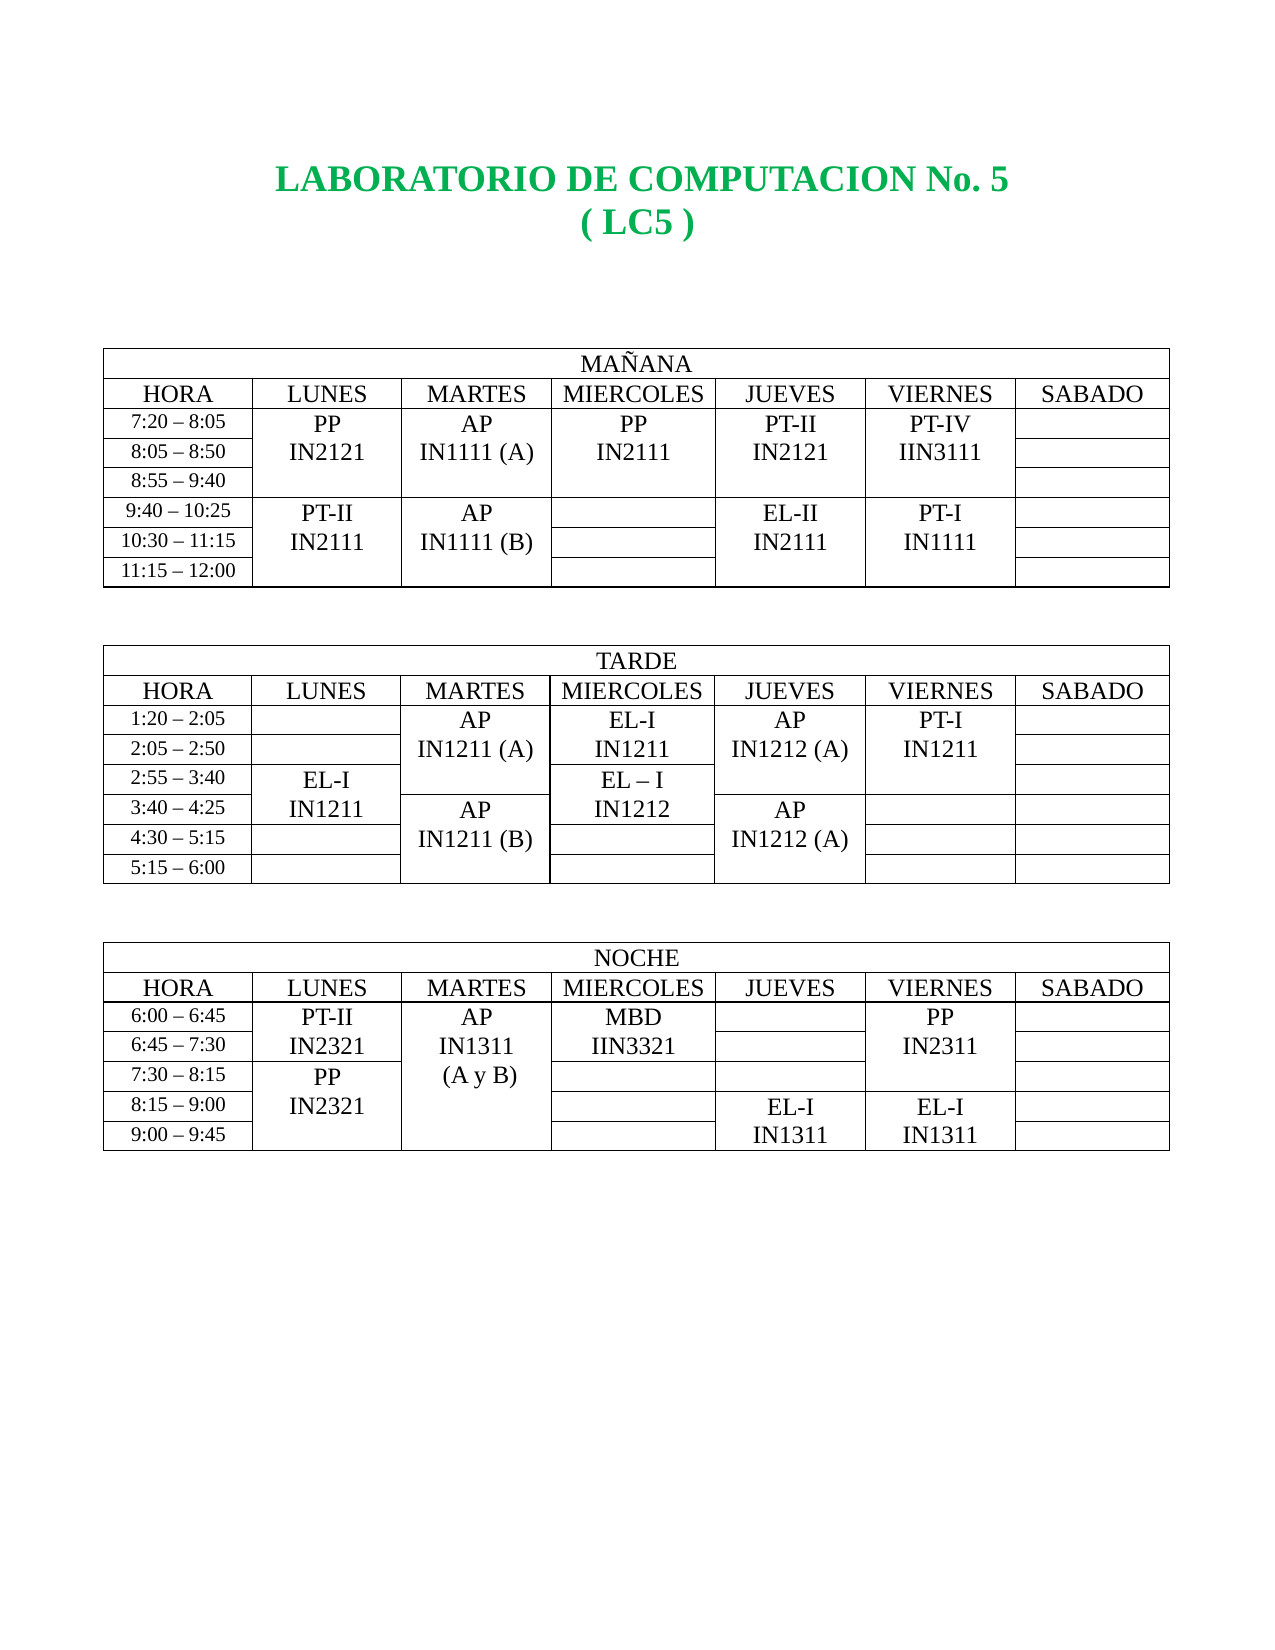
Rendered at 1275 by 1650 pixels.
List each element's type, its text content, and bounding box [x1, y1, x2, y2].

table_cell 2:05 – 2:50 [104, 735, 251, 764]
table_cell 8:05 – 8:50 [104, 439, 252, 467]
table_cell [1016, 855, 1169, 883]
table_cell LUNES [253, 973, 401, 1001]
table_cell [1016, 528, 1169, 557]
table_cell AP IN1111 (A) [402, 409, 551, 497]
table_cell SABADO [1016, 676, 1169, 704]
table_cell [866, 855, 1015, 883]
table_cell 5:15 – 6:00 [104, 855, 251, 883]
table_cell AP IN1111 (B) [402, 498, 551, 586]
table_cell [1016, 825, 1169, 853]
table_cell 8:15 – 9:00 [104, 1092, 252, 1121]
table_cell [552, 528, 715, 557]
table_cell [716, 1003, 865, 1031]
table_cell AP IN1212 (A) [715, 706, 865, 794]
table_cell [252, 735, 400, 764]
table_cell [1016, 1122, 1169, 1150]
table_cell PP IN2321 [253, 1062, 401, 1150]
table_cell [1016, 1003, 1169, 1031]
table_cell [1016, 765, 1169, 794]
table_cell [1016, 1062, 1169, 1091]
table_cell MIERCOLES [551, 676, 714, 704]
table_cell PT-II IN2121 [716, 409, 865, 497]
table_cell AP IN1211 (B) [401, 795, 549, 883]
table_cell [252, 825, 400, 853]
table_cell JUEVES [716, 973, 865, 1001]
table_cell LUNES [252, 676, 400, 704]
table_cell MARTES [402, 973, 551, 1001]
table_cell PT-IV IIN3111 [866, 409, 1015, 497]
table_cell PT-II IN2111 [253, 498, 401, 586]
table_cell [866, 795, 1015, 824]
table_cell 1:20 – 2:05 [104, 706, 251, 734]
table_cell [552, 1092, 715, 1121]
table_cell [552, 1122, 715, 1150]
table_cell 7:30 – 8:15 [104, 1062, 252, 1091]
table_cell [1016, 468, 1169, 497]
table_cell EL-I IN1211 [252, 765, 400, 824]
table_cell [252, 706, 400, 734]
table_cell MIERCOLES [552, 973, 715, 1001]
table_cell [551, 855, 714, 883]
table_cell [551, 825, 714, 853]
table_cell 6:00 – 6:45 [104, 1003, 252, 1031]
table_cell [552, 1062, 715, 1091]
table_cell [1016, 1032, 1169, 1061]
table_cell 10:30 – 11:15 [104, 528, 252, 557]
text LABORATORIO DE COMPUTACION No. 5 [118, 156, 1157, 199]
table_cell MIERCOLES [552, 379, 715, 408]
table_cell SABADO [1016, 379, 1169, 408]
table_cell 8:55 – 9:40 [104, 468, 252, 497]
table_cell HORA [104, 676, 251, 704]
table_cell 2:55 – 3:40 [104, 765, 251, 794]
table_cell EL-II IN2111 [716, 498, 865, 586]
table_cell JUEVES [715, 676, 865, 704]
table_cell VIERNES [866, 379, 1015, 408]
table_cell 7:20 – 8:05 [104, 409, 252, 437]
table_cell HORA [104, 973, 252, 1001]
table_cell PP IN2121 [253, 409, 401, 497]
table_cell VIERNES [866, 973, 1015, 1001]
table_cell [1016, 795, 1169, 824]
table_cell JUEVES [716, 379, 865, 408]
table_cell 3:40 – 4:25 [104, 795, 251, 824]
table_cell MARTES [402, 379, 551, 408]
table_cell 6:45 – 7:30 [104, 1032, 252, 1061]
table_cell 11:15 – 12:00 [104, 558, 252, 586]
table_cell PT-I IN1211 [866, 706, 1015, 794]
table_cell MBD IIN3321 [552, 1003, 715, 1061]
table_cell [1016, 706, 1169, 734]
table_cell PT-II IN2321 [253, 1003, 401, 1061]
table_cell AP IN1211 (A) [401, 706, 549, 794]
table_cell [1016, 439, 1169, 467]
text ( LC5 ) [118, 199, 1157, 243]
table_cell [1016, 409, 1169, 437]
table_cell PT-I IN1111 [866, 498, 1015, 586]
table_cell EL-I IN1211 [551, 706, 714, 764]
table_cell [1016, 1092, 1169, 1121]
table_header NOCHE [104, 943, 1169, 972]
table_cell [866, 825, 1015, 853]
table_cell EL-I IN1311 [866, 1092, 1015, 1150]
table_cell [1016, 558, 1169, 586]
table_cell [716, 1032, 865, 1061]
table_cell [552, 498, 715, 527]
table_cell VIERNES [866, 676, 1015, 704]
table_cell MARTES [401, 676, 549, 704]
table_cell EL – I IN1212 [551, 765, 714, 824]
table_cell PP IN2311 [866, 1003, 1015, 1091]
table_cell PP IN2111 [552, 409, 715, 497]
table_cell 4:30 – 5:15 [104, 825, 251, 853]
table_cell AP IN1311 (A y B) [402, 1003, 551, 1150]
table_header MAÑANA [104, 349, 1169, 378]
table_cell SABADO [1016, 973, 1169, 1001]
table_cell [1016, 735, 1169, 764]
table_cell [252, 855, 400, 883]
table_cell [1016, 498, 1169, 527]
table_cell HORA [104, 379, 252, 408]
table_cell AP IN1212 (A) [715, 795, 865, 883]
table_header TARDE [104, 646, 1169, 675]
table_cell [552, 558, 715, 586]
table_cell 9:40 – 10:25 [104, 498, 252, 527]
table_cell LUNES [253, 379, 401, 408]
table_cell [716, 1062, 865, 1091]
table_cell EL-I IN1311 [716, 1092, 865, 1150]
table_cell 9:00 – 9:45 [104, 1122, 252, 1150]
